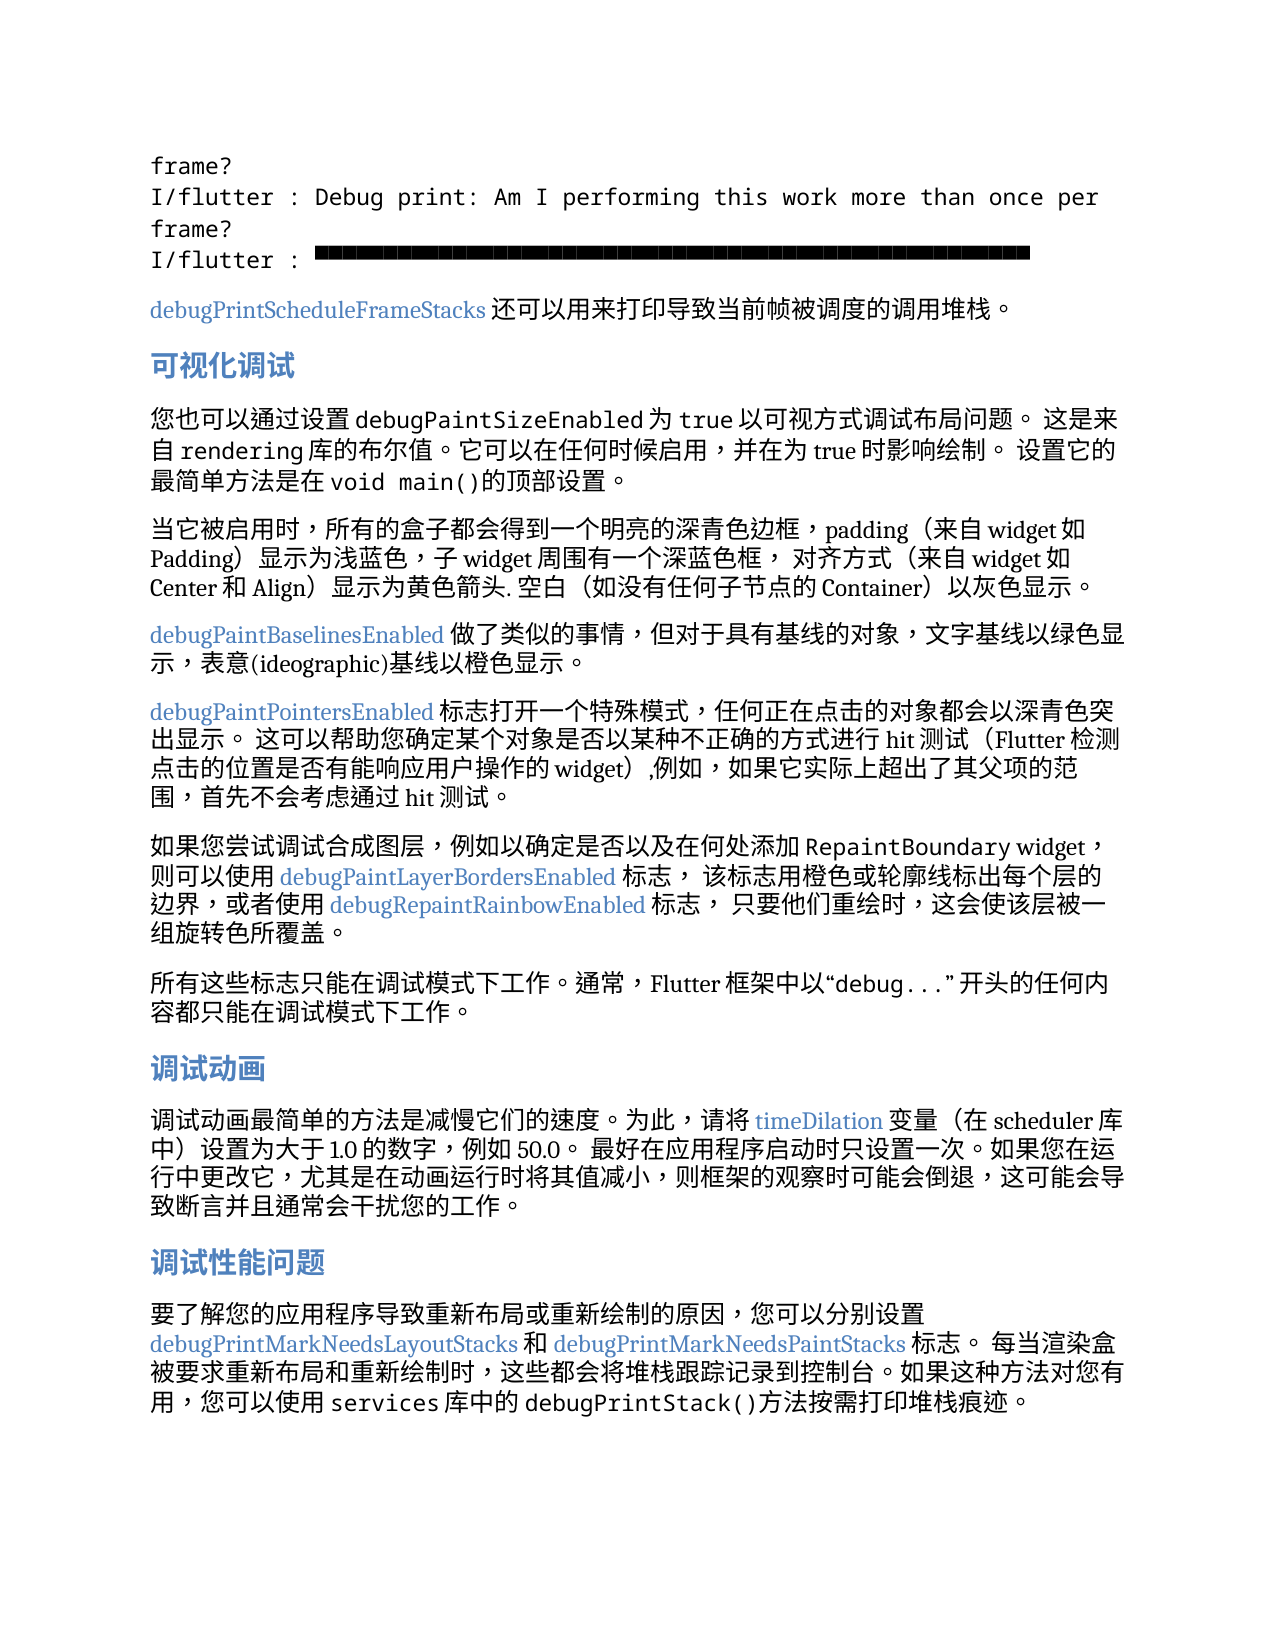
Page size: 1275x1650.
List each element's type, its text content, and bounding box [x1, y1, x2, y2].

text 所有这些标志只能在调试模式下工作。通常，Flutter框架中以“debug...” 开头的任何内容都只能在调试模式下工作。 [150, 968, 1125, 1028]
text debugPrintScheduleFrameStacks还可以用来打印导致当前帧被调度的调用堆栈。 [150, 296, 1125, 324]
text debugPaintPointersEnabled标志打开一个特殊模式，任何正在点击的对象都会以深青色突出显示。 这可以帮助您确定某个对象是否以某种不正确的方式进行hit测试（Flutter检测点击的位置是否有能响应用户操作的widget）,例如，如果它实际上超出了其父项的范围，首先不会考虑通过hit测试。 [150, 698, 1125, 813]
text 当它被启用时，所有的盒子都会得到一个明亮的深青色边框，padding（来自widget如Padding）显示为浅蓝色，子widget周围有一个深蓝色框， 对齐方式（来自widget如Center和Align）显示为黄色箭头. 空白（如没有任何子节点的Container）以灰色显示。 [150, 516, 1125, 603]
text 如果您尝试调试合成图层，例如以确定是否以及在何处添加RepaintBoundary widget，则可以使用debugPaintLayerBordersEnabled 标志， 该标志用橙色或轮廓线标出每个层的边界，或者使用debugRepaintRainbowEnabled标志， 只要他们重绘时，这会使该层被一组旋转色所覆盖。 [150, 831, 1125, 949]
subtitle 可视化调试 [150, 345, 1125, 385]
text 您也可以通过设置debugPaintSizeEnabled为true以可视方式调试布局问题。 这是来自rendering库的布尔值。它可以在任何时候启用，并在为true时影响绘制。 设置它的最简单方法是在void main()的顶部设置。 [150, 404, 1125, 498]
subtitle 调试动画 [150, 1048, 1125, 1088]
text 调试动画最简单的方法是减慢它们的速度。为此，请将timeDilation变量（在scheduler库中）设置为大于1.0的数字，例如50.0。 最好在应用程序启动时只设置一次。如果您在运行中更改它，尤其是在动画运行时将其值减小，则框架的观察时可能会倒退，这可能会导致断言并且通常会干扰您的工作。 [150, 1107, 1125, 1222]
subtitle 调试性能问题 [150, 1243, 1125, 1282]
text debugPaintBaselinesEnabled做了类似的事情，但对于具有基线的对象，文字基线以绿色显示，表意(ideographic)基线以橙色显示。 [150, 621, 1125, 679]
text 要了解您的应用程序导致重新布局或重新绘制的原因，您可以分别设置debugPrintMarkNeedsLayoutStacks和 debugPrintMarkNeedsPaintStacks标志。 每当渲染盒被要求重新布局和重新绘制时，这些都会将堆栈跟踪记录到控制台。如果这种方法对您有用，您可以使用services库中的debugPrintStack()方法按需打印堆栈痕迹。 [150, 1301, 1125, 1419]
